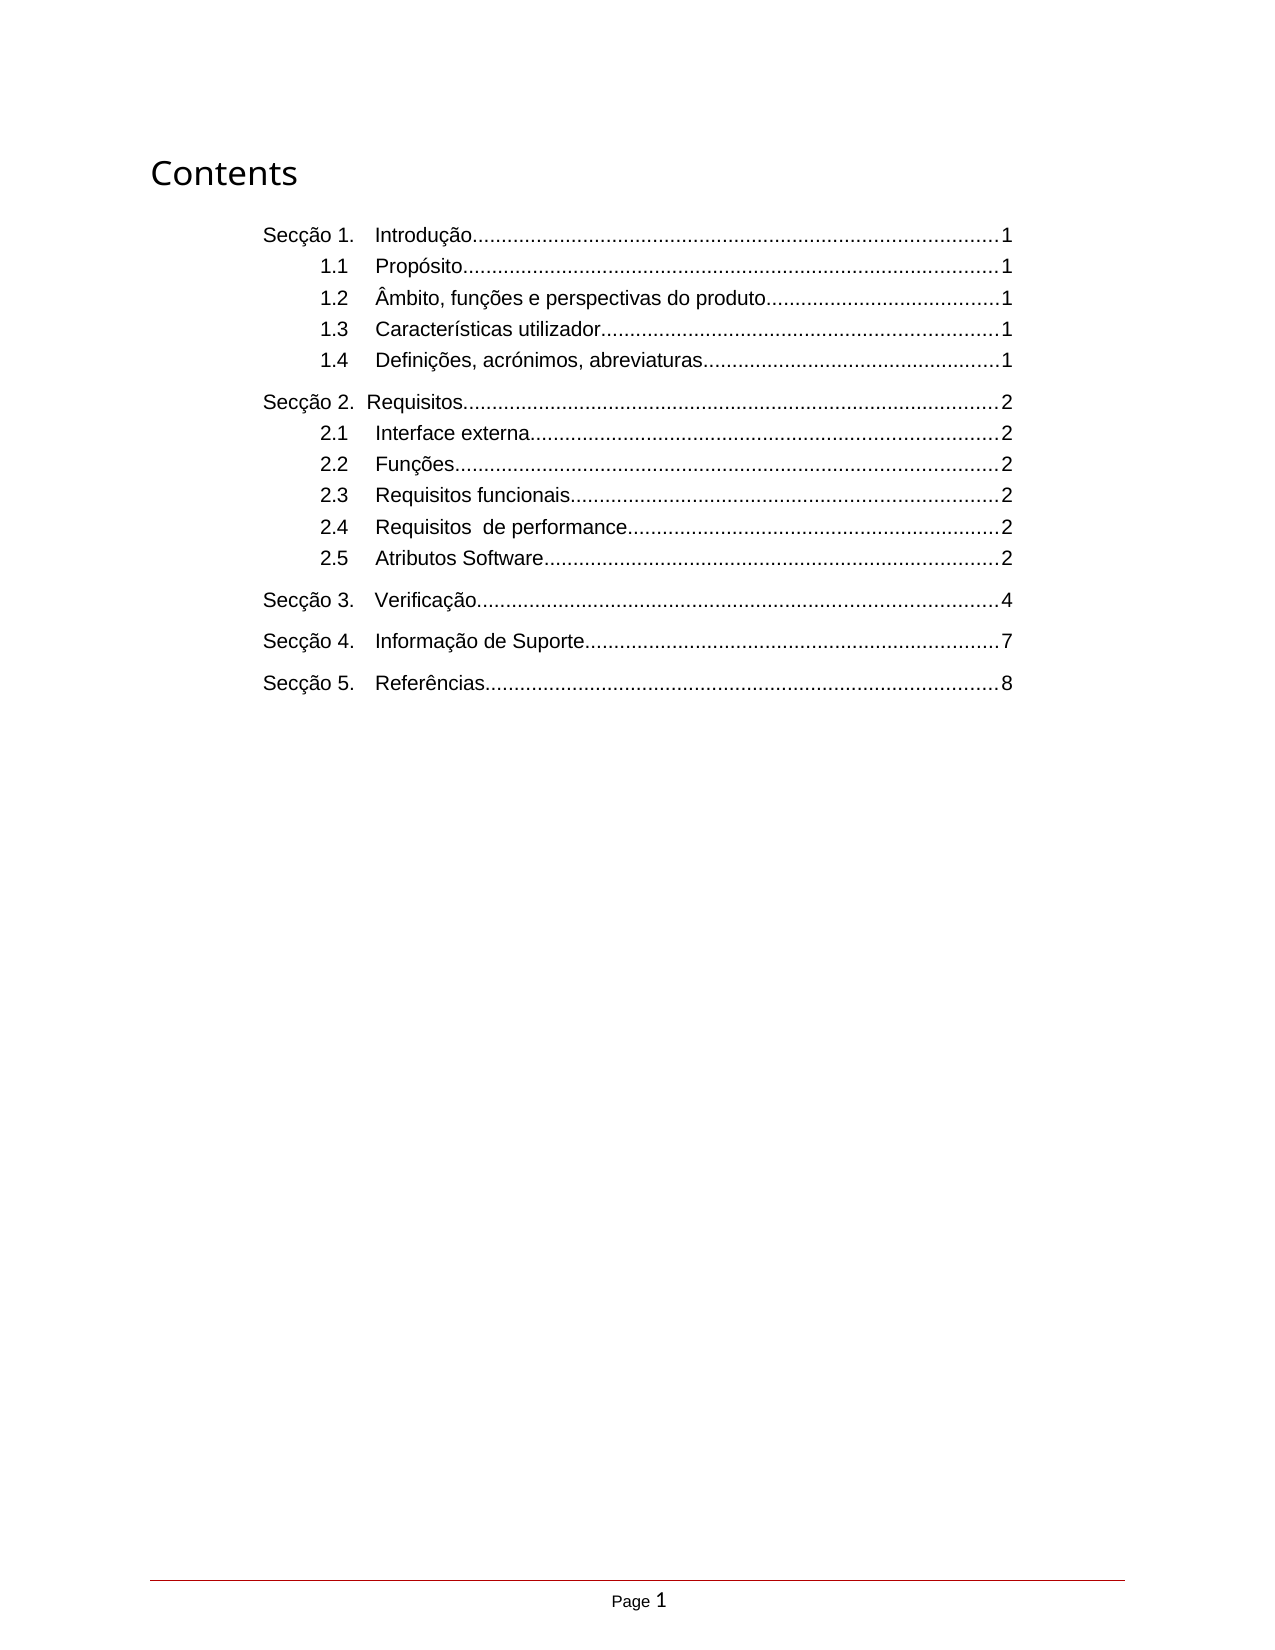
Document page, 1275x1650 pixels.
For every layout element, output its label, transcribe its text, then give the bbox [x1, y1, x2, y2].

text Contents [150, 150, 1137, 195]
